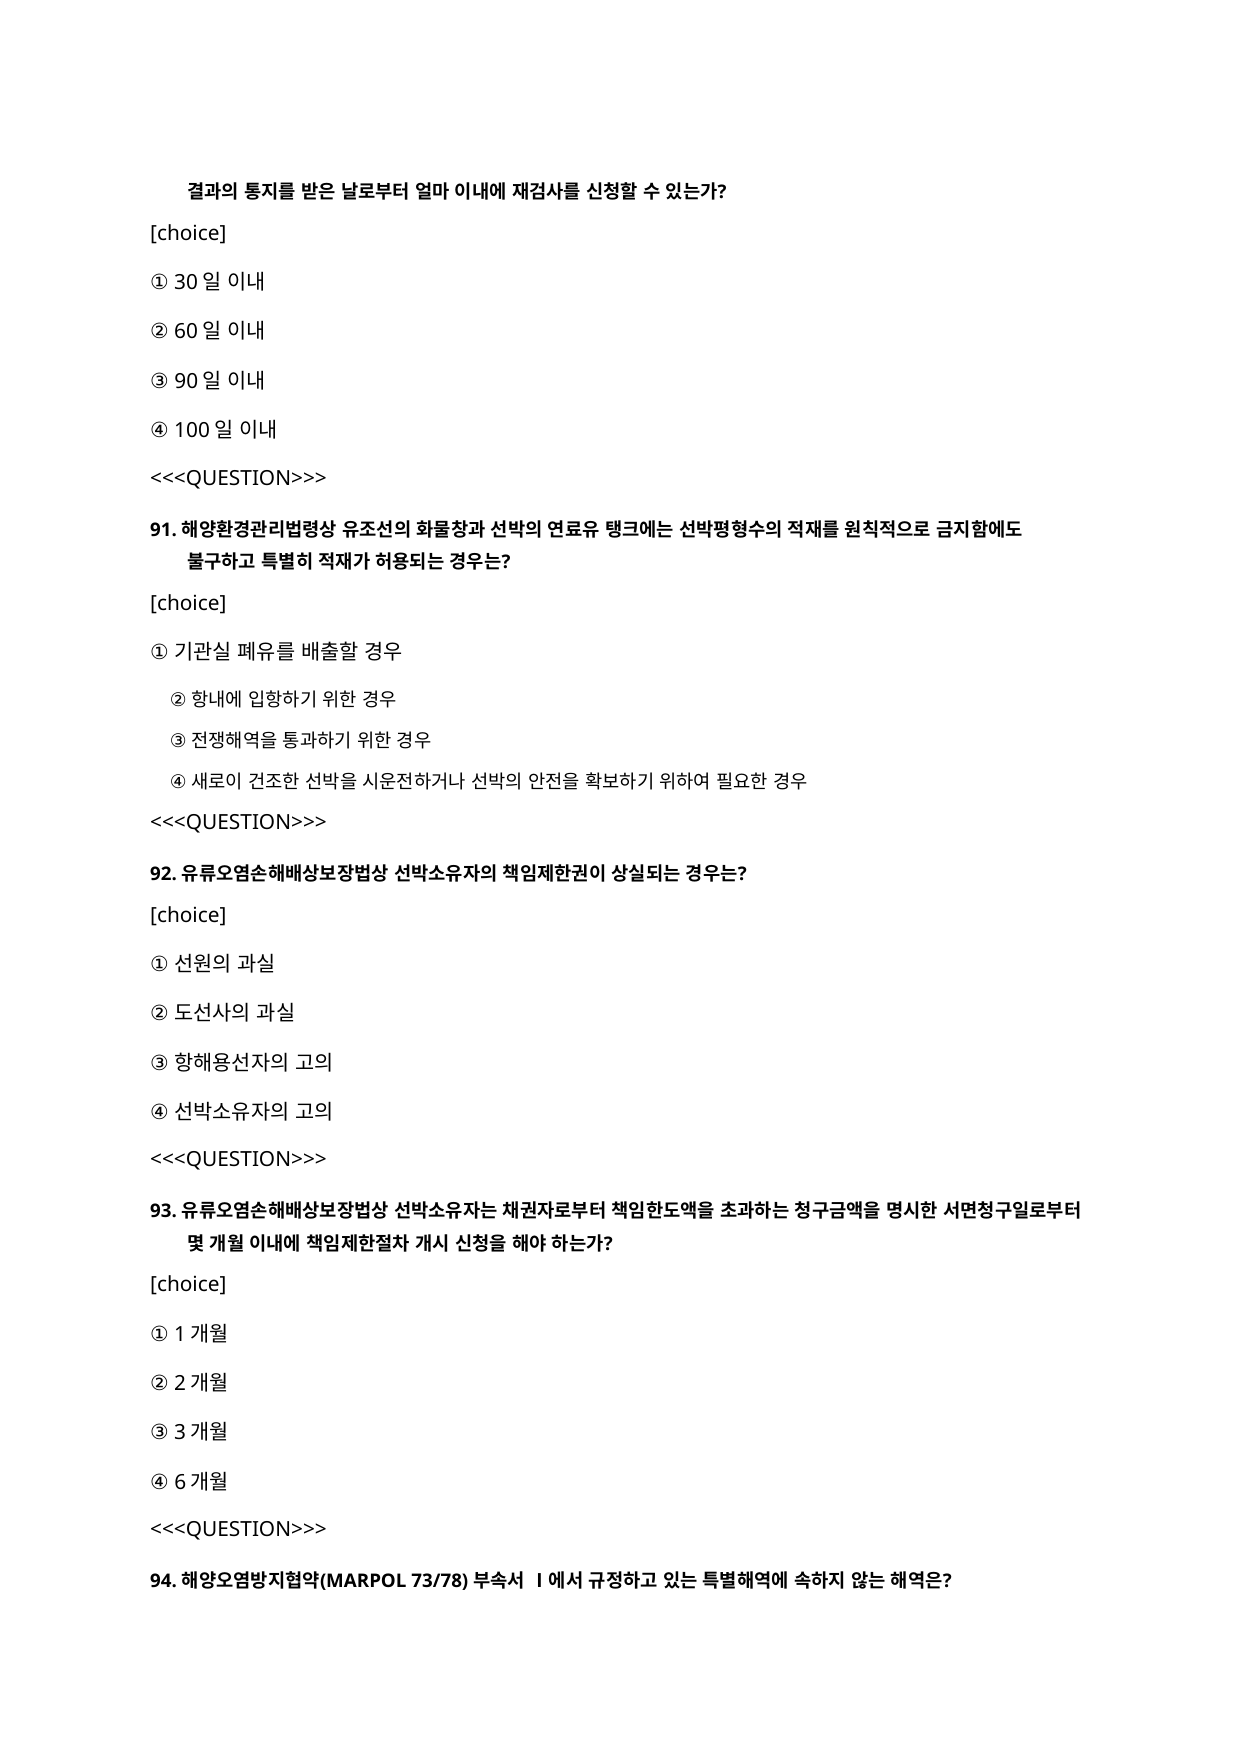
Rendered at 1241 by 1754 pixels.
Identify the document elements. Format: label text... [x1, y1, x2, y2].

text ③ 항해용선자의 고의 [150, 1046, 1090, 1076]
text 93. 유류오염손해배상보장법상 선박소유자는 채권자로부터 책임한도액을 초과하는 청구금액을 명시한 서면청구일로부터 몇 개월 이내에 책임제한절차 개시 신청을 해야 하는가? [150, 1196, 1090, 1256]
text <<<QUESTION>>> [150, 463, 1090, 491]
text ① 1개월 [150, 1317, 1090, 1347]
text 92. 유류오염손해배상보장법상 선박소유자의 책임제한권이 상실되는 경우는? [150, 859, 1090, 886]
text 94. 해양오염방지협약(MARPOL 73/78) 부속서 Ⅰ에서 규정하고 있는 특별해역에 속하지 않는 해역은? [150, 1566, 1090, 1593]
text [choice] [150, 588, 1090, 616]
text ② 항내에 입항하기 위한 경우 [150, 684, 1090, 712]
text ① 기관실 폐유를 배출할 경우 [150, 635, 1090, 666]
text [choice] [150, 218, 1090, 247]
text ④ 100일 이내 [150, 413, 1090, 444]
text ④ 6개월 [150, 1465, 1090, 1495]
text ③ 전쟁해역을 통과하기 위한 경우 [150, 726, 1090, 753]
text <<<QUESTION>>> [150, 1144, 1090, 1173]
text ① 30일 이내 [150, 265, 1090, 296]
text ② 60일 이내 [150, 315, 1090, 345]
text [choice] [150, 1269, 1090, 1298]
text ① 선원의 과실 [150, 947, 1090, 977]
text ④ 선박소유자의 고의 [150, 1095, 1090, 1126]
text [choice] [150, 900, 1090, 928]
text <<<QUESTION>>> [150, 807, 1090, 836]
text ④ 새로이 건조한 선박을 시운전하거나 선박의 안전을 확보하기 위하여 필요한 경우 [150, 766, 1090, 794]
text ② 2개월 [150, 1366, 1090, 1397]
text ③ 90일 이내 [150, 364, 1090, 394]
text <<<QUESTION>>> [150, 1514, 1090, 1543]
text ③ 3개월 [150, 1416, 1090, 1446]
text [150, 177, 1090, 204]
text ② 도선사의 과실 [150, 996, 1090, 1027]
text 91. 해양환경관리법령상 유조선의 화물창과 선박의 연료유 탱크에는 선박평형수의 적재를 원칙적으로 금지함에도 불구하고 특별히 적재가 허용되는 경우는? [150, 514, 1090, 574]
